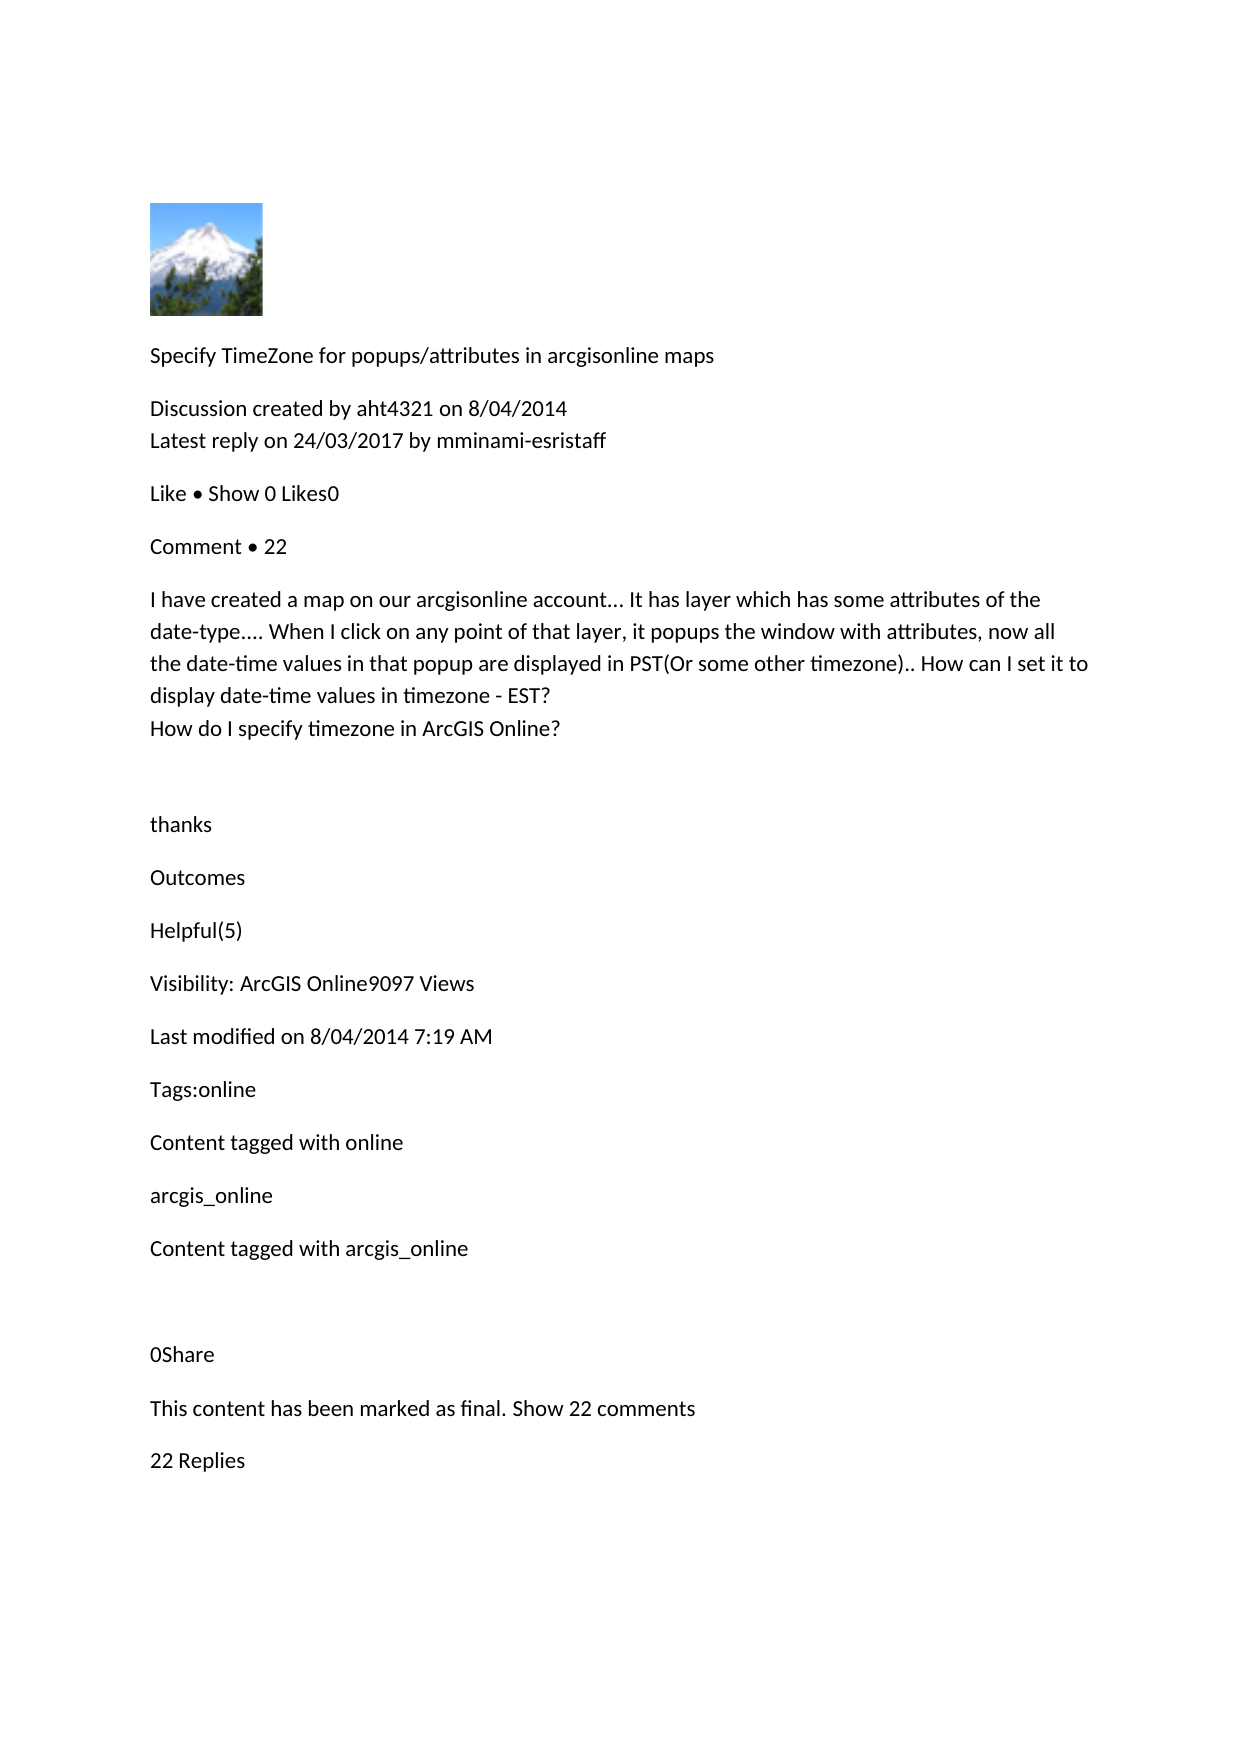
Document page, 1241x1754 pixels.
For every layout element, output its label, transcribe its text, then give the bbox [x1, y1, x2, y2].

picture [150, 203, 263, 316]
text This content has been marked as final. Show 22 comments [150, 1394, 1090, 1422]
text Discussion created by aht4321 on 8/04/2014 Latest reply on 24/03/2017 by mminami-esristaff [150, 394, 1090, 454]
text arcgis_online [150, 1182, 1090, 1209]
text 0Share [150, 1341, 1090, 1369]
text Comment • 22 [150, 532, 1090, 560]
text Tags:online [150, 1076, 1090, 1103]
text Visibility: ArcGIS Online9097 Views [150, 969, 1090, 997]
text Specify TimeZone for popups/attributes in arcgisonline maps [150, 341, 1090, 369]
text I have created a map on our arcgisonline account... It has layer which has some attributes of the date-type.... When I click on any point of that layer, it popups the window with attributes, now all the date-time values in that popup are displayed in PST(Or some other timezone).. How can I set it to display date-time values in timezone - EST? How do I specify timezone in ArcGIS Online? thanks [150, 585, 1090, 838]
text Outcomes [150, 863, 1090, 891]
text Content tagged with online [150, 1128, 1090, 1157]
text Like • Show 0 Likes0 [150, 479, 1090, 507]
text Helpful(5) [150, 916, 1090, 944]
text 22 Replies [150, 1447, 1090, 1475]
text Last modified on 8/04/2014 7:19 AM [150, 1022, 1090, 1051]
text Content tagged with arcgis_online [150, 1234, 1090, 1263]
